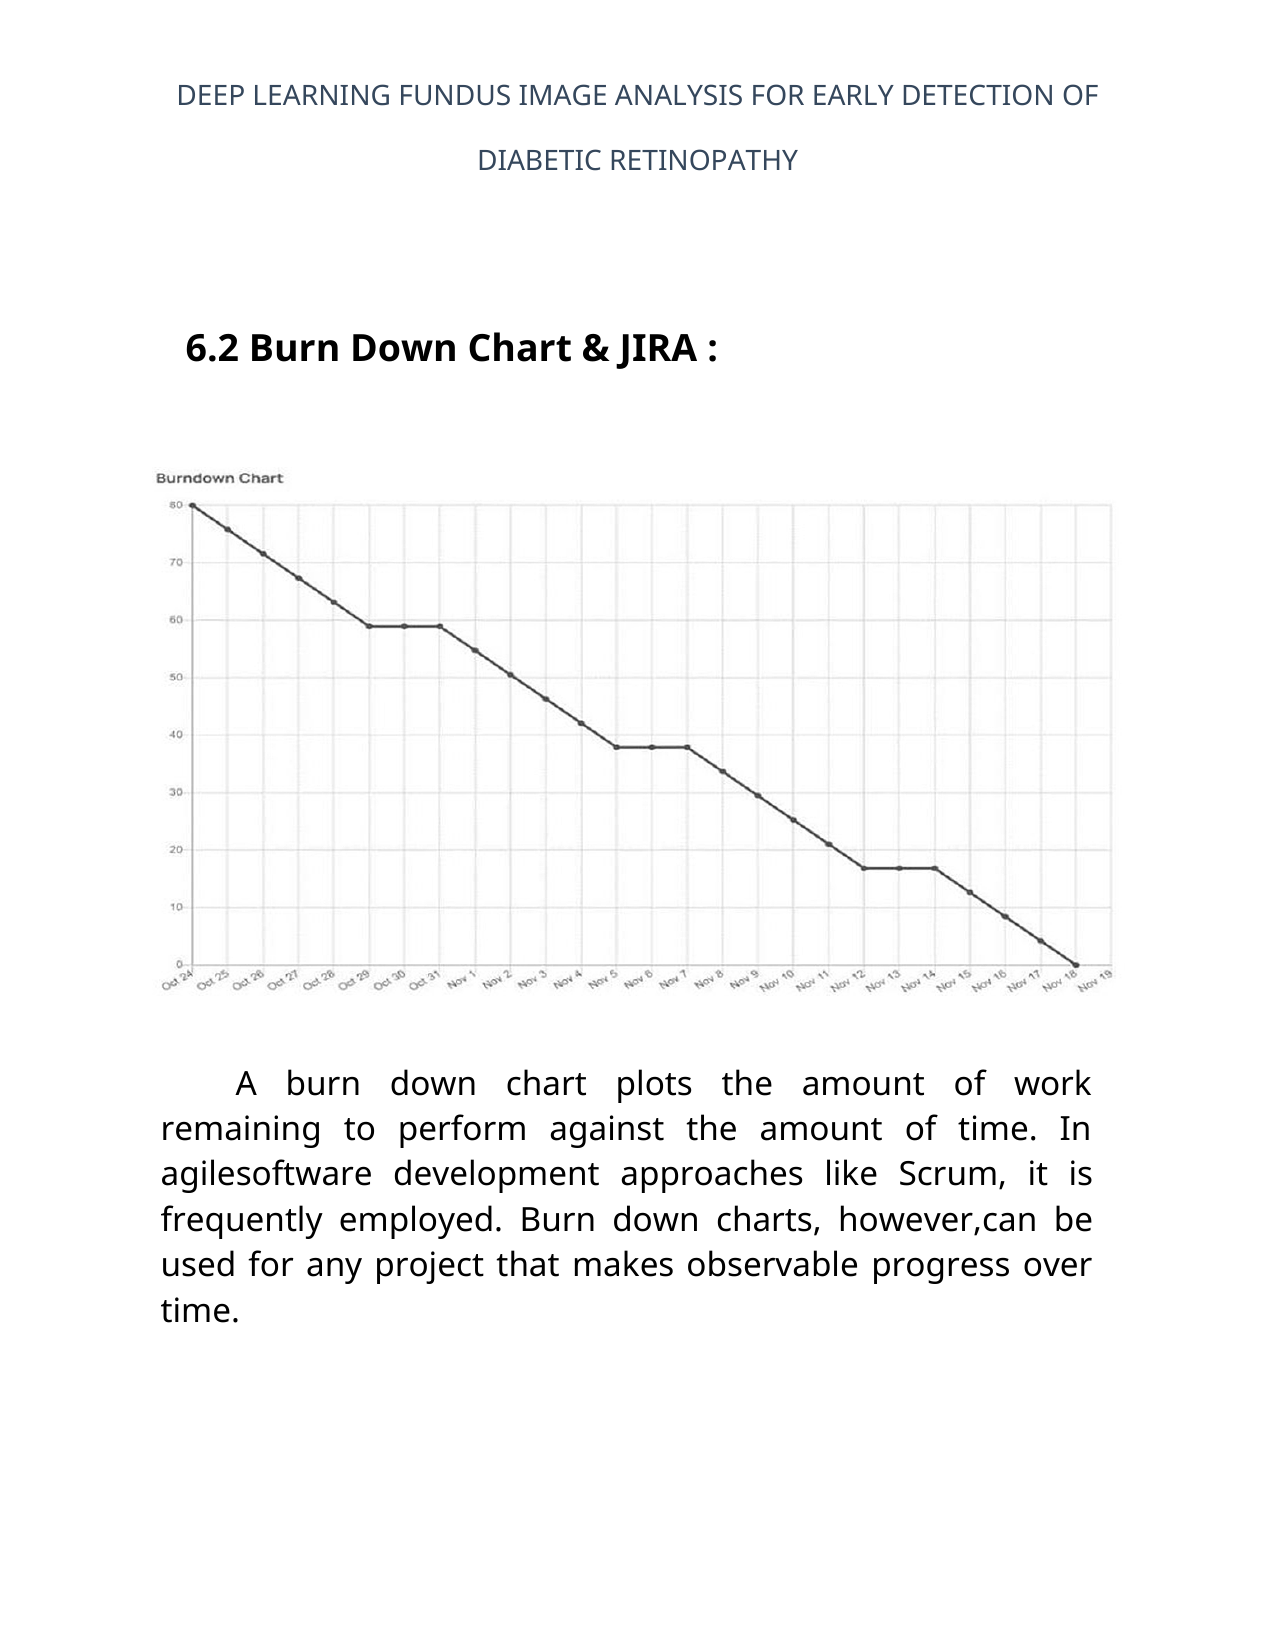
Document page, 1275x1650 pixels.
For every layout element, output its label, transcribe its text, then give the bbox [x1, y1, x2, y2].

picture [150, 465, 1125, 997]
text A burn down chart plots the amount of work remaining to perform against the amount of time. In agilesoftware development approaches like Scrum, it is frequently employed. Burn down charts, however,can be used for any project that makes observable progress over time. [160, 1059, 1093, 1332]
subtitle 6.2 Burn Down Chart & JIRA : [185, 321, 1125, 372]
